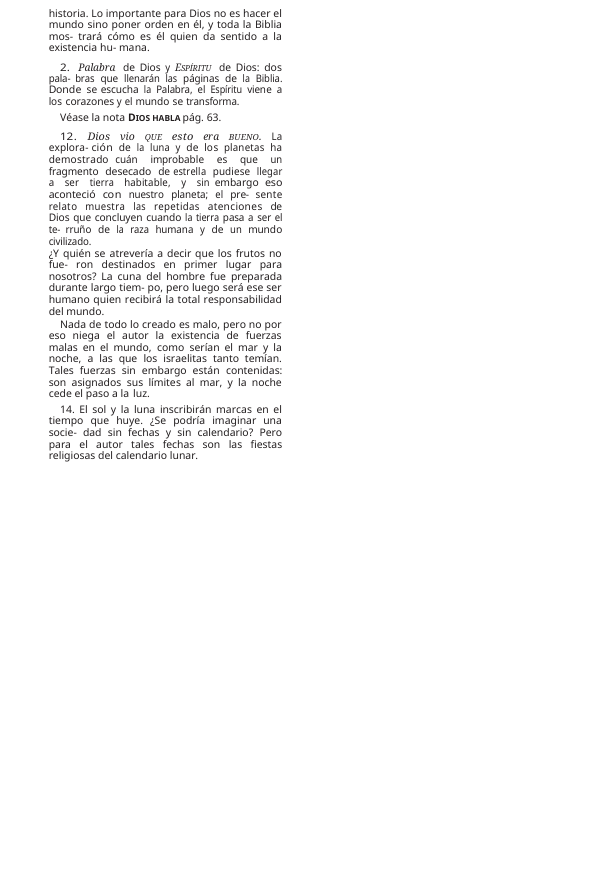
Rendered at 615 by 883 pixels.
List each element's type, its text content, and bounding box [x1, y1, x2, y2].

text Véase la nota DIOS HABLA pág. 63. [60, 111, 298, 125]
text ¿Y quién se atrevería a decir que los frutos no fue- ron destinados en primer lugar para nosotros? La cuna del hombre fue preparada durante largo tiem- po, pero luego será ese ser humano quien recibirá la total responsabilidad del mundo. [48, 248, 282, 318]
text 14. El sol y la luna inscribirán marcas en el tiempo que huye. ¿Se podría imaginar una socie- dad sin fechas y sin calendario? Pero para el autor tales fechas son las fiestas religiosas del calendario lunar. [48, 404, 283, 463]
text Nada de todo lo creado es malo, pero no por eso niega el autor la existencia de fuerzas malas en el mundo, como serían el mar y la noche, a las que los israelitas tanto temían. Tales fuerzas sin embargo están contenidas: son asignados sus límites al mar, y la noche cede el paso a la luz. [48, 319, 282, 401]
text 12. Dios vio que esto era bueno. La explora- ción de la luna y de los planetas ha demostrado cuán improbable es que un fragmento desecado de estrella pudiese llegar a ser tierra habitable, y sin embargo eso aconteció con nuestro planeta; el pre- sente relato muestra las repetidas atenciones de Dios que concluyen cuando la tierra pasa a ser el te- rruño de la raza humana y de un mundo civilizado. [48, 131, 282, 248]
text historia. Lo importante para Dios no es hacer el mundo sino poner orden en él, y toda la Biblia mos- trará cómo es él quien da sentido a la existencia hu- mana. [48, 8, 282, 55]
